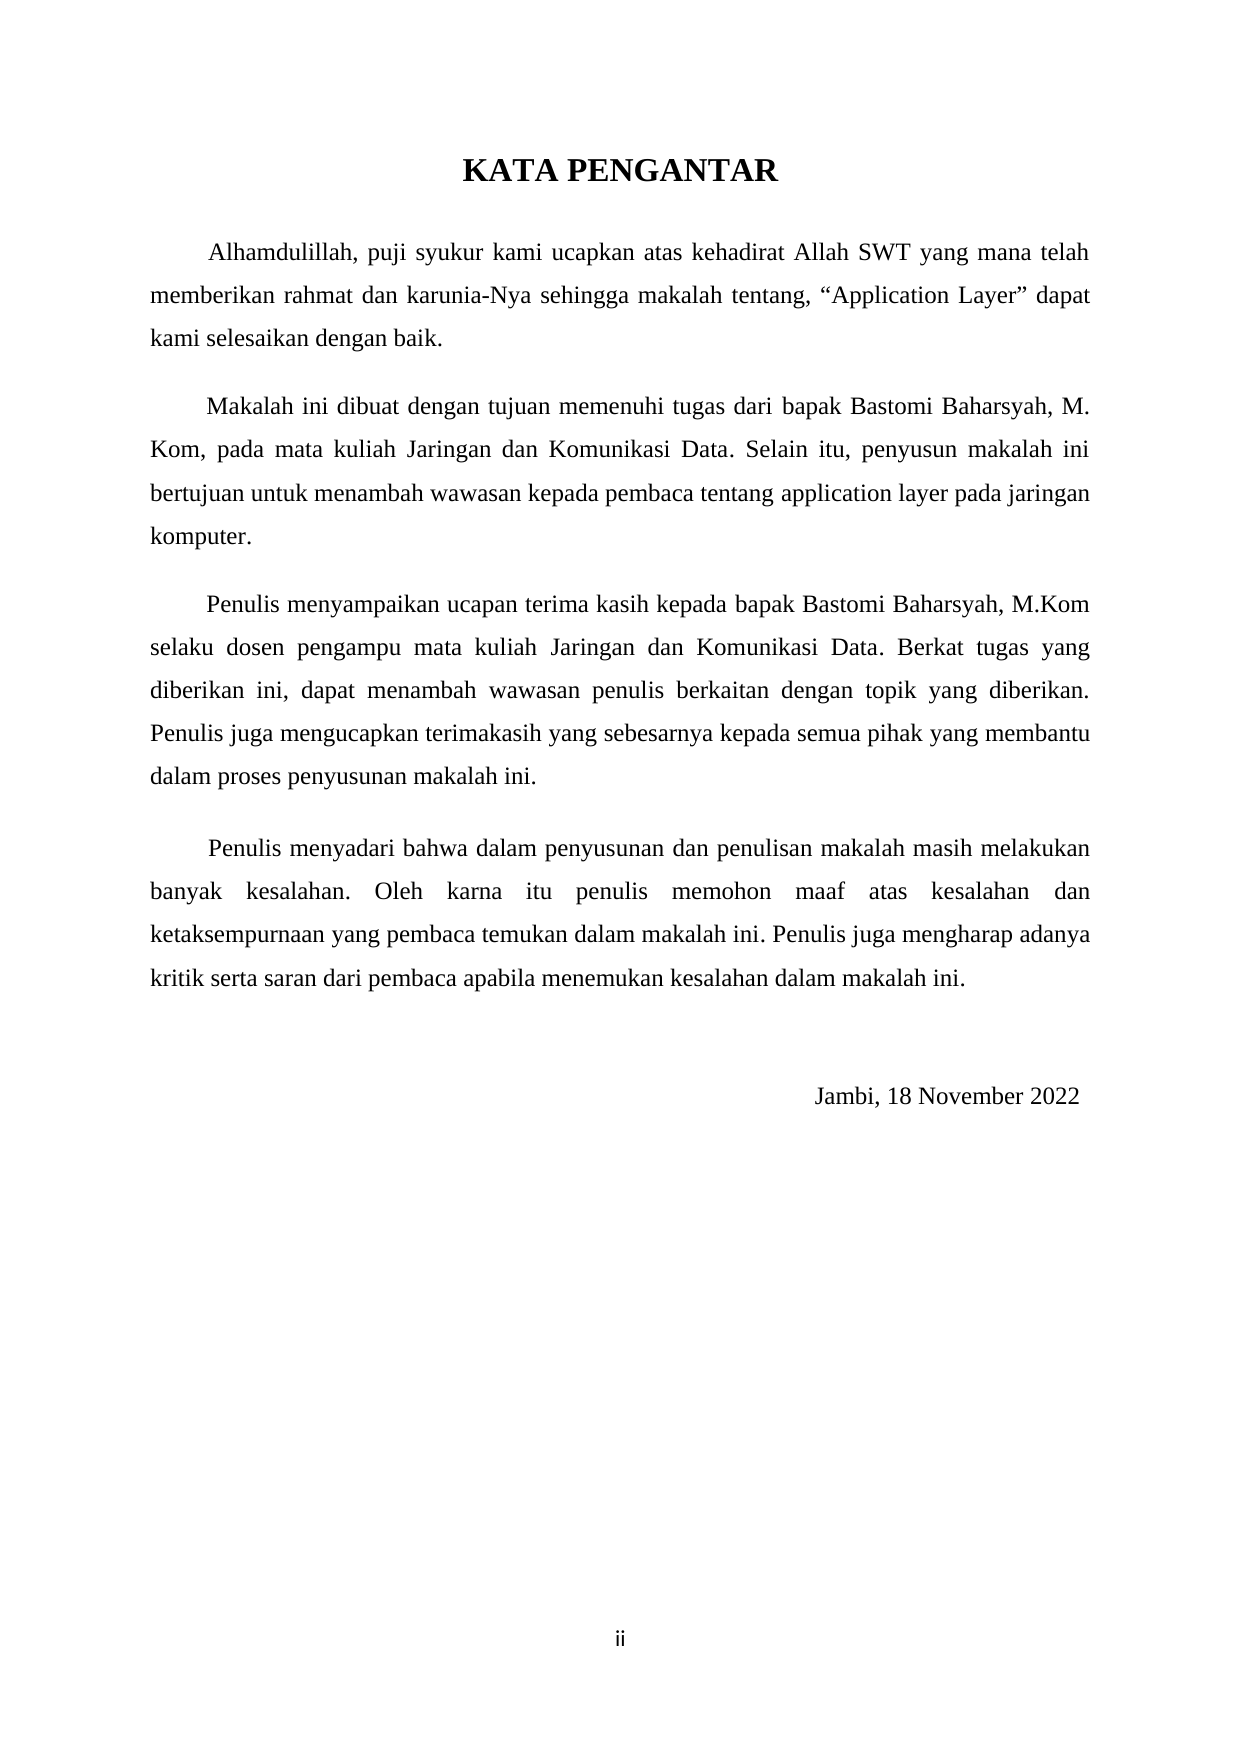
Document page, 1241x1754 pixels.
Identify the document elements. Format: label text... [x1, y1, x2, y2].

text Penulis menyadari bahwa dalam penyusunan dan penulisan makalah masih melakukan banyak kesalahan. Oleh karna itu penulis memohon maaf atas kesalahan dan ketaksempurnaan yang pembaca temukan dalam makalah ini. Penulis juga mengharap adanya kritik serta saran dari pembaca apabila menemukan kesalahan dalam makalah ini. [150, 833, 1090, 991]
subtitle KATA PENGANTAR [150, 150, 1090, 188]
text Jambi, 18 November 2022 [814, 1081, 1090, 1110]
text Penulis menyampaikan ucapan terima kasih kepada bapak Bastomi Baharsyah, M.Kom selaku dosen pengampu mata kuliah Jaringan dan Komunikasi Data. Berkat tugas yang diberikan ini, dapat menambah wawasan penulis berkaitan dengan topik yang diberikan. Penulis juga mengucapkan terimakasih yang sebesarnya kepada semua pihak yang membantu dalam proses penyusunan makalah ini. [150, 589, 1090, 790]
text Makalah ini dibuat dengan tujuan memenuhi tugas dari bapak Bastomi Baharsyah, M. Kom, pada mata kuliah Jaringan dan Komunikasi Data. Selain itu, penyusun makalah ini bertujuan untuk menambah wawasan kepada pembaca tentang application layer pada jaringan komputer. [150, 391, 1090, 549]
text Alhamdulillah, puji syukur kami ucapkan atas kehadirat Allah SWT yang mana telah memberikan rahmat dan karunia-Nya sehingga makalah tentang, “Application Layer” dapat kami selesaikan dengan baik. [150, 237, 1090, 352]
